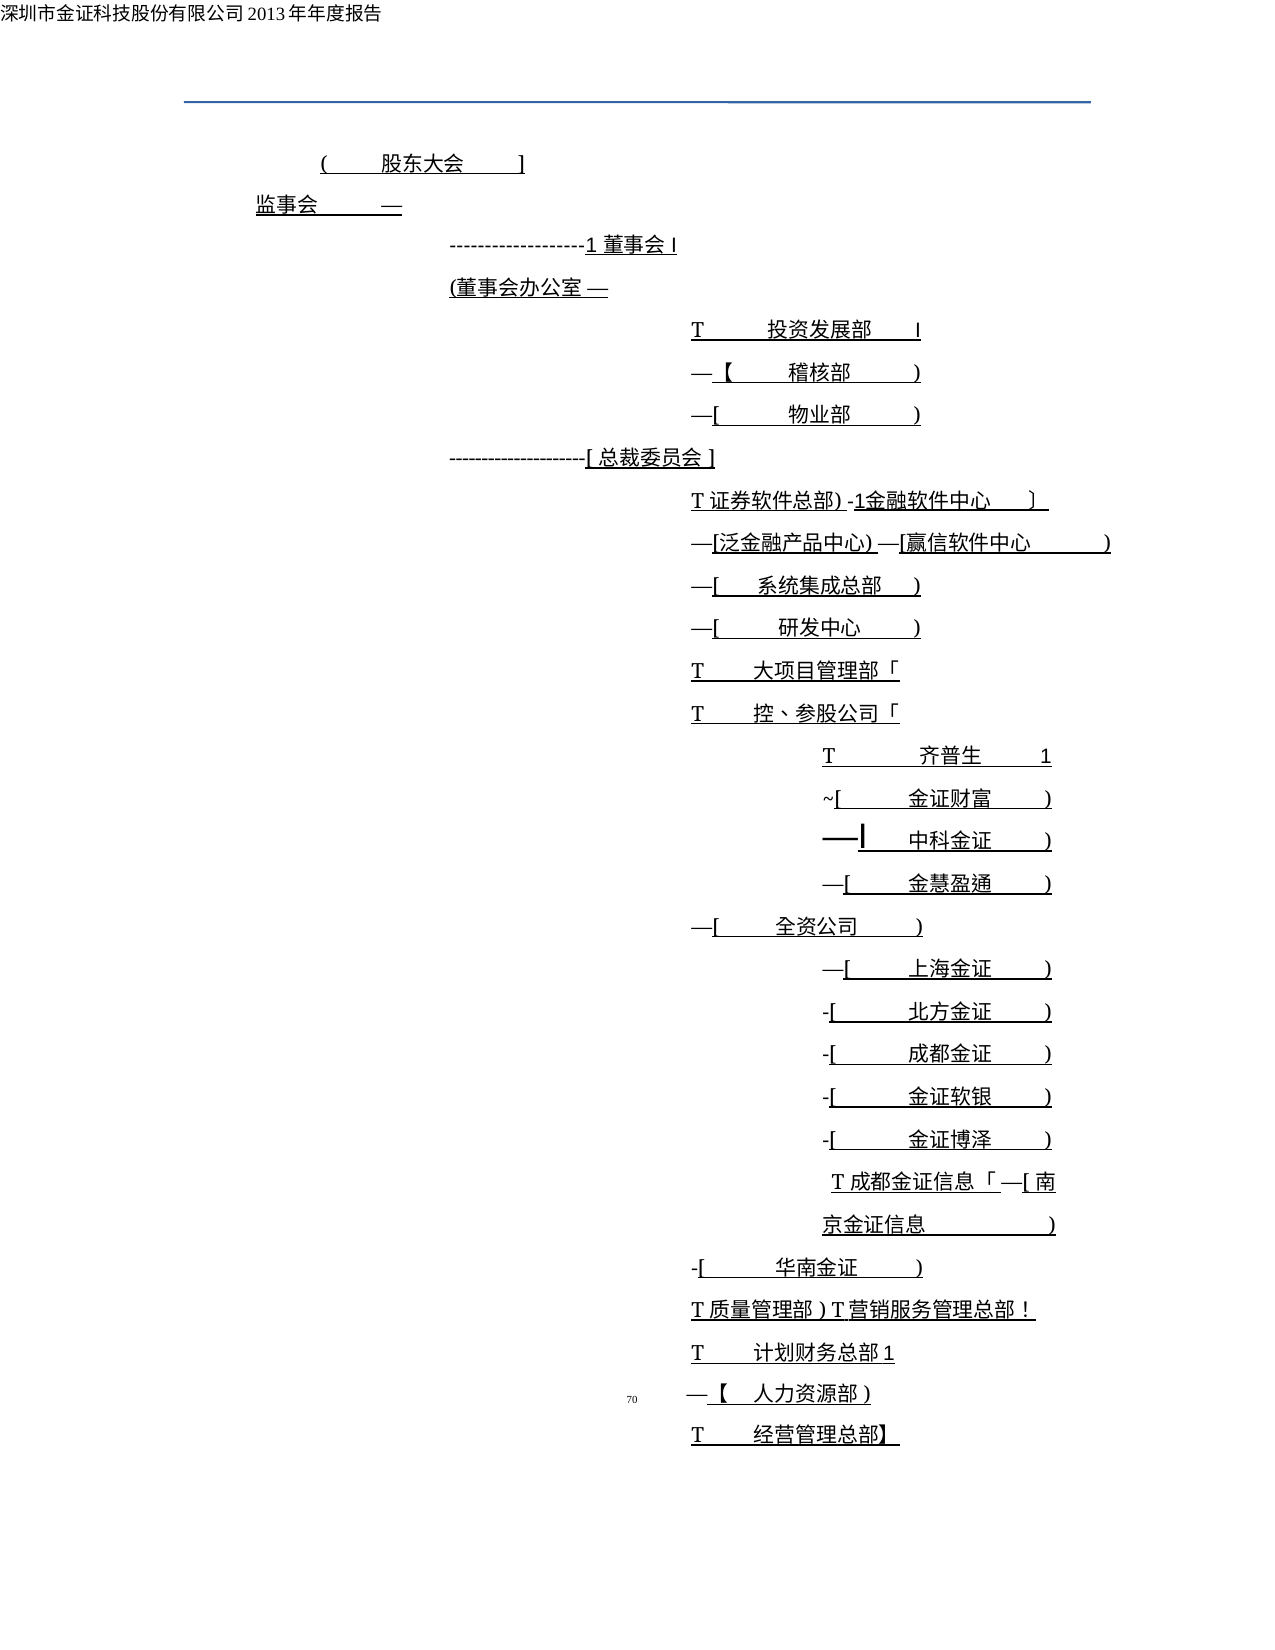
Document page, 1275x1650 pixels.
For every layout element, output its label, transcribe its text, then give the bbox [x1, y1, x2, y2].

text ―I 中科金证 ) [822, 815, 1218, 857]
text T 控、参股公司「 [691, 687, 1218, 729]
text 监事会 — [256, 190, 1218, 218]
text —[ 金慧盈通 ) [822, 857, 1218, 900]
text -[ 华南金证 ) [691, 1241, 1218, 1283]
text -[ 金证博泽 ) [822, 1113, 1218, 1156]
text 1 董事会 I [449, 218, 1218, 261]
text T 投资发展部 I [691, 303, 1218, 346]
text 70 ―【 人力资源部 ) [626, 1379, 1218, 1408]
text T 计划财务总部1 [691, 1338, 1218, 1367]
text ―[ 系统集成总部 ) [691, 559, 1218, 602]
text ―[ 全资公司 ) [691, 900, 1218, 943]
text ―[ 上海金证 ) [822, 943, 1218, 985]
text -[ 金证软银 ) [822, 1070, 1218, 1113]
text ―[ 物业部 ) [691, 389, 1218, 431]
text ~[ 金证财富 ) [822, 772, 1218, 815]
text T 质量管理部 ) T营销服务管理总部！ [691, 1283, 1218, 1326]
text T 大项目管理部「 [691, 644, 1218, 687]
text T 经营管理总部】 [691, 1420, 1218, 1449]
text [ 总裁委员会 ] [449, 431, 1218, 474]
text ―[泛金融产品中心) ―[ 赢信软件中心 ) [691, 517, 1218, 559]
text (董事会办公室 — [449, 261, 1218, 303]
text -[ 北方金证 ) [822, 985, 1218, 1028]
text T 成都金证信息「 —[ 南京金证信息 ) [818, 1156, 1055, 1241]
text ( 股东大会 ] [320, 149, 1218, 177]
text T 证券软件总部) -1 金融软件中心 〕 [691, 474, 1218, 517]
text ―[ 研发中心 ) [691, 602, 1218, 644]
text ―【 稽核部 ) [691, 346, 1218, 389]
text -[ 成都金证 ) [822, 1028, 1218, 1070]
text T 齐普生 1 [822, 729, 1218, 772]
